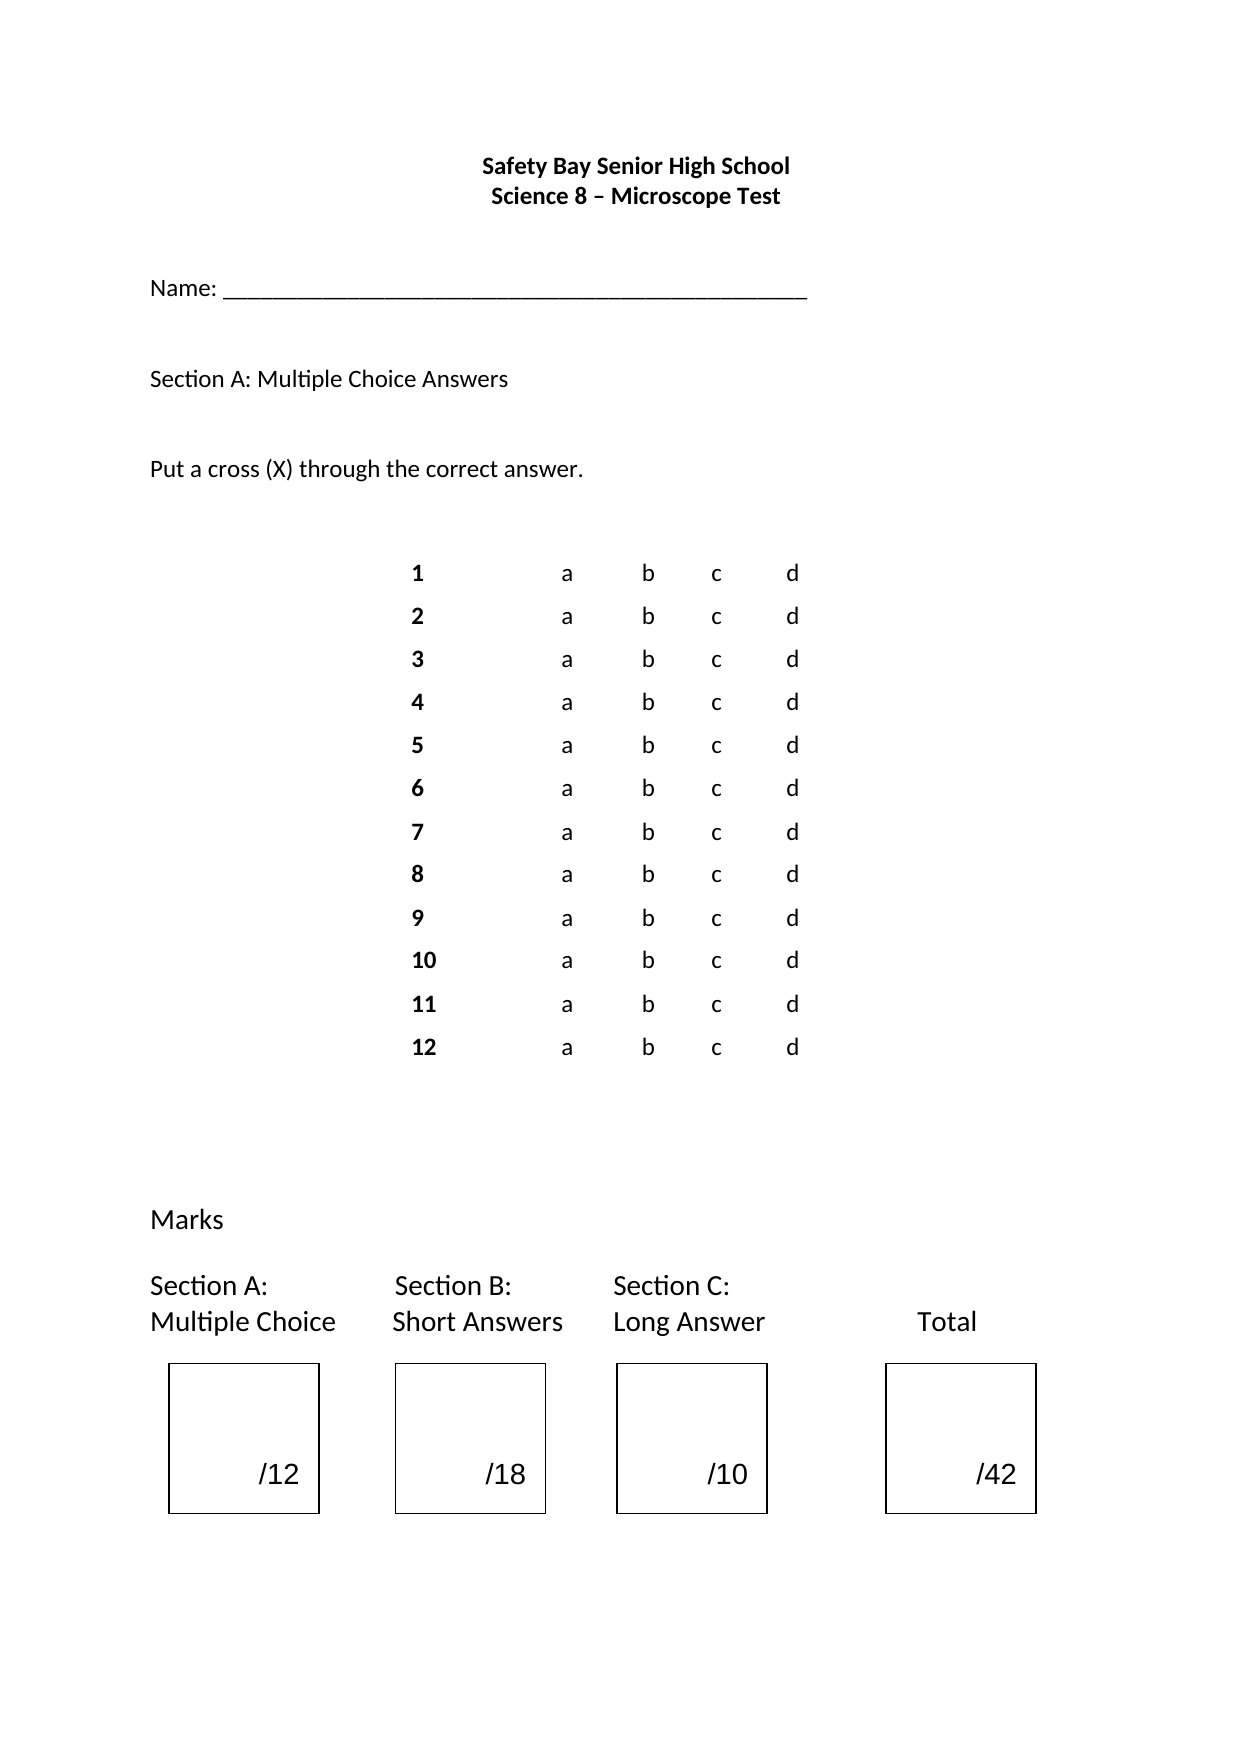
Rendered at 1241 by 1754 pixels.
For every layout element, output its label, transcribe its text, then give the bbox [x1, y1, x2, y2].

text 11 a b c d [150, 988, 1122, 1018]
text 8 a b c d [150, 859, 1122, 889]
text 4 a b c d [150, 687, 1122, 717]
text 2 a b c d [150, 601, 1122, 631]
text 6 a b c d [150, 773, 1122, 803]
text 9 a b c d [150, 902, 1122, 932]
text Put a cross (X) through the correct answer. [150, 453, 1122, 484]
text Name: _______________________________________________ [150, 272, 1122, 303]
text Safety Bay Senior High School [150, 150, 1122, 181]
text Marks [150, 1201, 1122, 1237]
text Science 8 – Microscope Test [150, 181, 1122, 211]
text Section A: Multiple Choice Answers [150, 333, 1122, 423]
text 7 a b c d [150, 816, 1122, 846]
text 3 a b c d [150, 643, 1122, 674]
text Multiple Choice Short Answers Long Answer Total [150, 1303, 1122, 1338]
text 5 a b c d [150, 729, 1122, 760]
text 12 a b c d [150, 1031, 1122, 1061]
text Section A: Section B: Section C: [150, 1267, 1122, 1303]
text 1 a b c d [150, 557, 1122, 588]
text 10 a b c d [150, 945, 1122, 975]
